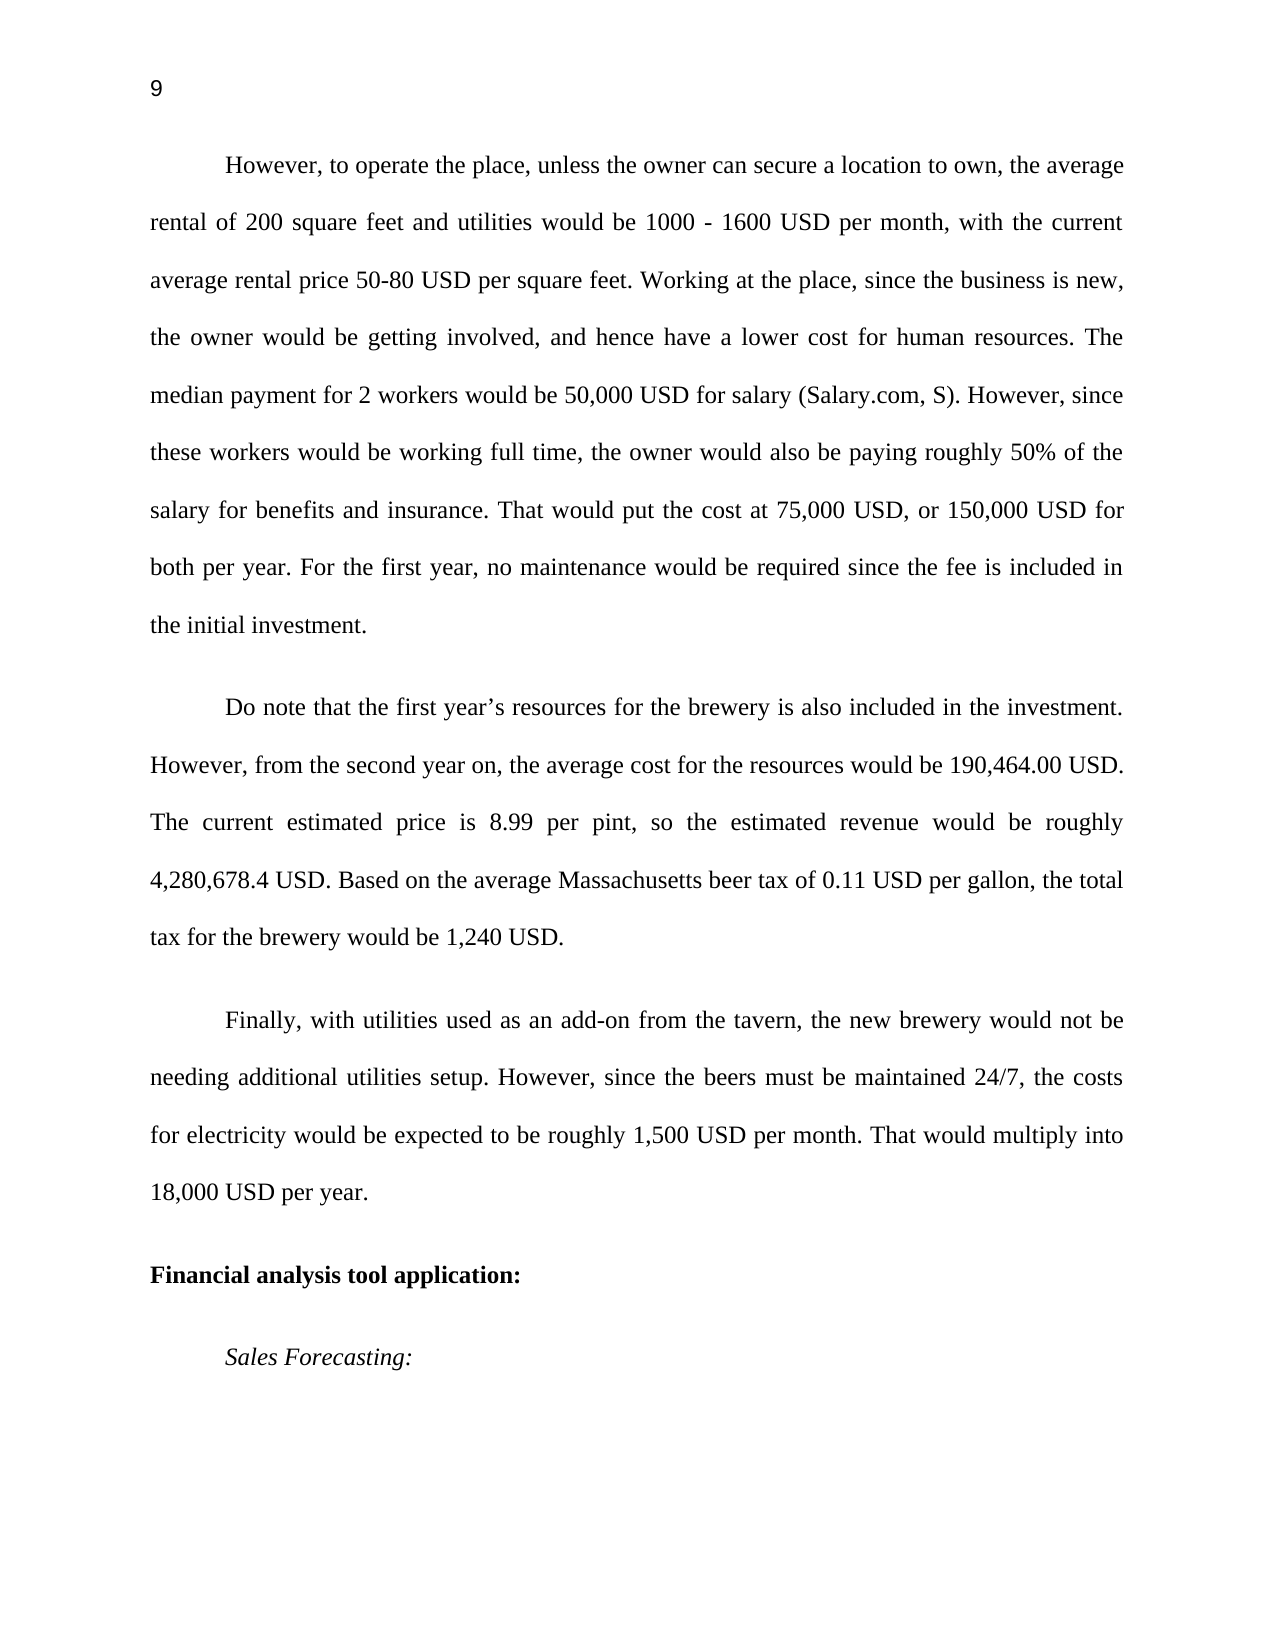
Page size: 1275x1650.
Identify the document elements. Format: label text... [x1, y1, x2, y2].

text Sales Forecasting: [150, 1342, 1125, 1371]
text However, to operate the place, unless the owner can secure a location to own, the average rental of 200 square feet and utilities would be 1000 - 1600 USD per month, with the current average rental price 50-80 USD per square feet. Working at the place, since the business is new, the owner would be getting involved, and hence have a lower cost for human resources. The median payment for 2 workers would be 50,000 USD for salary (Salary.com, S). However, since these workers would be working full time, the owner would also be paying roughly 50% of the salary for benefits and insurance. That would put the cost at 75,000 USD, or 150,000 USD for both per year. For the first year, no maintenance would be required since the fee is included in the initial investment. [150, 150, 1125, 639]
text Finally, with utilities used as an add-on from the tavern, the new brewery would not be needing additional utilities setup. However, since the beers must be maintained 24/7, the costs for electricity would be expected to be roughly 1,500 USD per month. That would multiply into 18,000 USD per year. [150, 1005, 1125, 1206]
text Financial analysis tool application: [150, 1260, 1125, 1289]
text Do note that the first year’s resources for the brewery is also included in the investment. However, from the second year on, the average cost for the resources would be 190,464.00 USD. The current estimated price is 8.99 per pint, so the estimated revenue would be roughly 4,280,678.4 USD. Based on the average Massachusetts beer tax of 0.11 USD per gallon, the total tax for the brewery would be 1,240 USD. [150, 692, 1125, 951]
